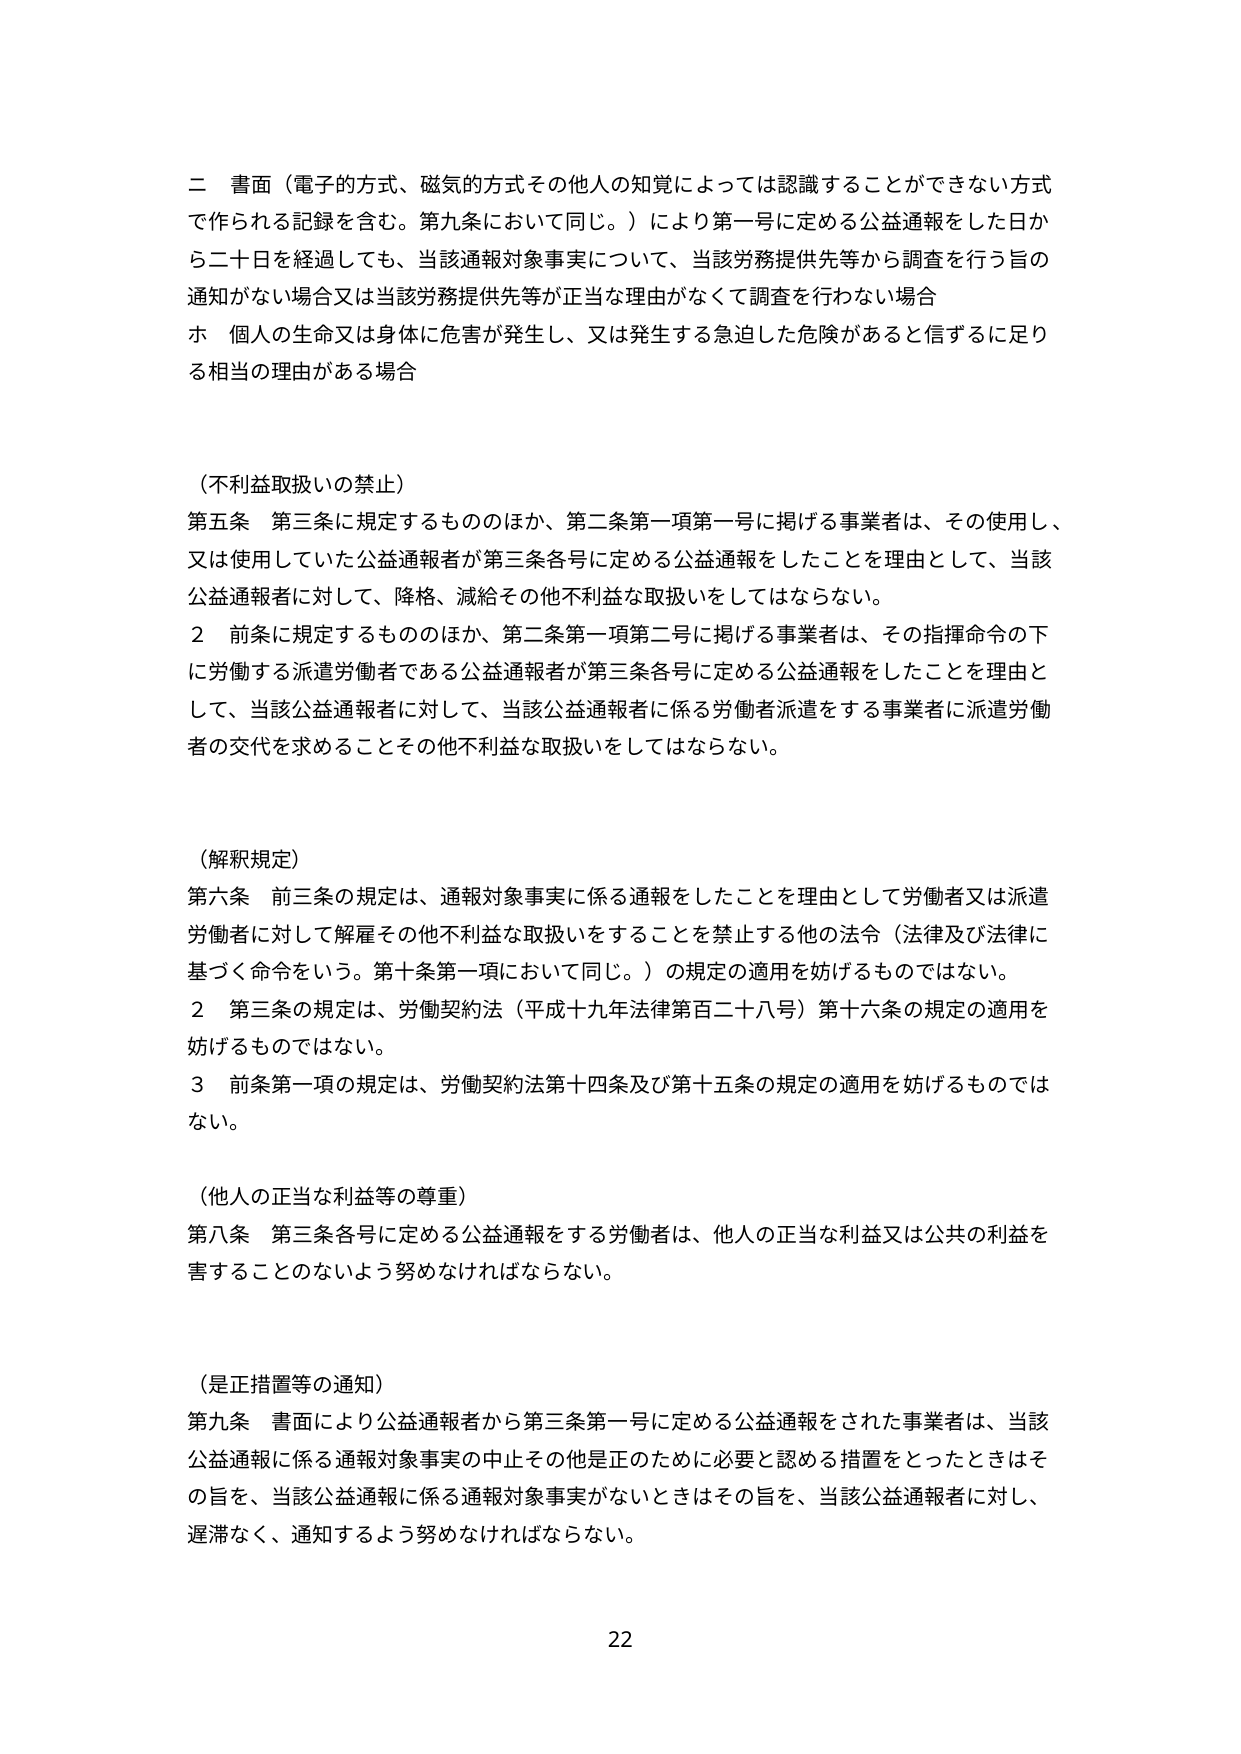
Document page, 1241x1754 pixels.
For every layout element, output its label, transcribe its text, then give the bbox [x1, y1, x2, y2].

text 第九条 書面により公益通報者から第三条第一号に定める公益通報をされた事業者は、当該公益通報に係る通報対象事実の中止その他是正のために必要と認める措置をとったときはその旨を、当該公益通報に係る通報対象事実がないときはその旨を、当該公益通報者に対し、遅滞なく、通知するよう努めなければならない。 [187, 1402, 1053, 1552]
subtitle （不利益取扱いの禁止） [187, 464, 1053, 502]
text ２ 前条に規定するもののほか、第二条第一項第二号に掲げる事業者は、その指揮命令の下に労働する派遣労働者である公益通報者が第三条各号に定める公益通報をしたことを理由として、当該公益通報者に対して、当該公益通報者に係る労働者派遣をする事業者に派遣労働者の交代を求めることその他不利益な取扱いをしてはならない。 [187, 614, 1053, 764]
text （是正措置等の通知） [187, 1364, 1053, 1402]
text ３ 前条第一項の規定は、労働契約法第十四条及び第十五条の規定の適用を妨げるものではない。 [187, 1064, 1053, 1139]
text ニ 書面（電子的方式、磁気的方式その他人の知覚によっては認識することができない方式で作られる記録を含む。第九条において同じ。）により第一号に定める公益通報をした日から二十日を経過しても、当該通報対象事実について、当該労務提供先等から調査を行う旨の通知がない場合又は当該労務提供先等が正当な理由がなくて調査を行わない場合 [187, 164, 1053, 314]
text ホ 個人の生命又は身体に危害が発生し、又は発生する急迫した危険があると信ずるに足りる相当の理由がある場合 [187, 314, 1053, 389]
text 第六条 前三条の規定は、通報対象事実に係る通報をしたことを理由として労働者又は派遣労働者に対して解雇その他不利益な取扱いをすることを禁止する他の法令（法律及び法律に基づく命令をいう。第十条第一項において同じ。）の規定の適用を妨げるものではない。 [187, 877, 1053, 989]
text ２ 第三条の規定は、労働契約法（平成十九年法律第百二十八号）第十六条の規定の適用を妨げるものではない。 [187, 989, 1053, 1064]
text 第八条 第三条各号に定める公益通報をする労働者は、他人の正当な利益又は公共の利益を害することのないよう努めなければならない。 [187, 1214, 1053, 1289]
subtitle （解釈規定） [187, 839, 1053, 877]
text （他人の正当な利益等の尊重） [187, 1177, 1053, 1214]
text 第五条 第三条に規定するもののほか、第二条第一項第一号に掲げる事業者は、その使用し、又は使用していた公益通報者が第三条各号に定める公益通報をしたことを理由として、当該公益通報者に対して、降格、減給その他不利益な取扱いをしてはならない。 [187, 502, 1053, 614]
